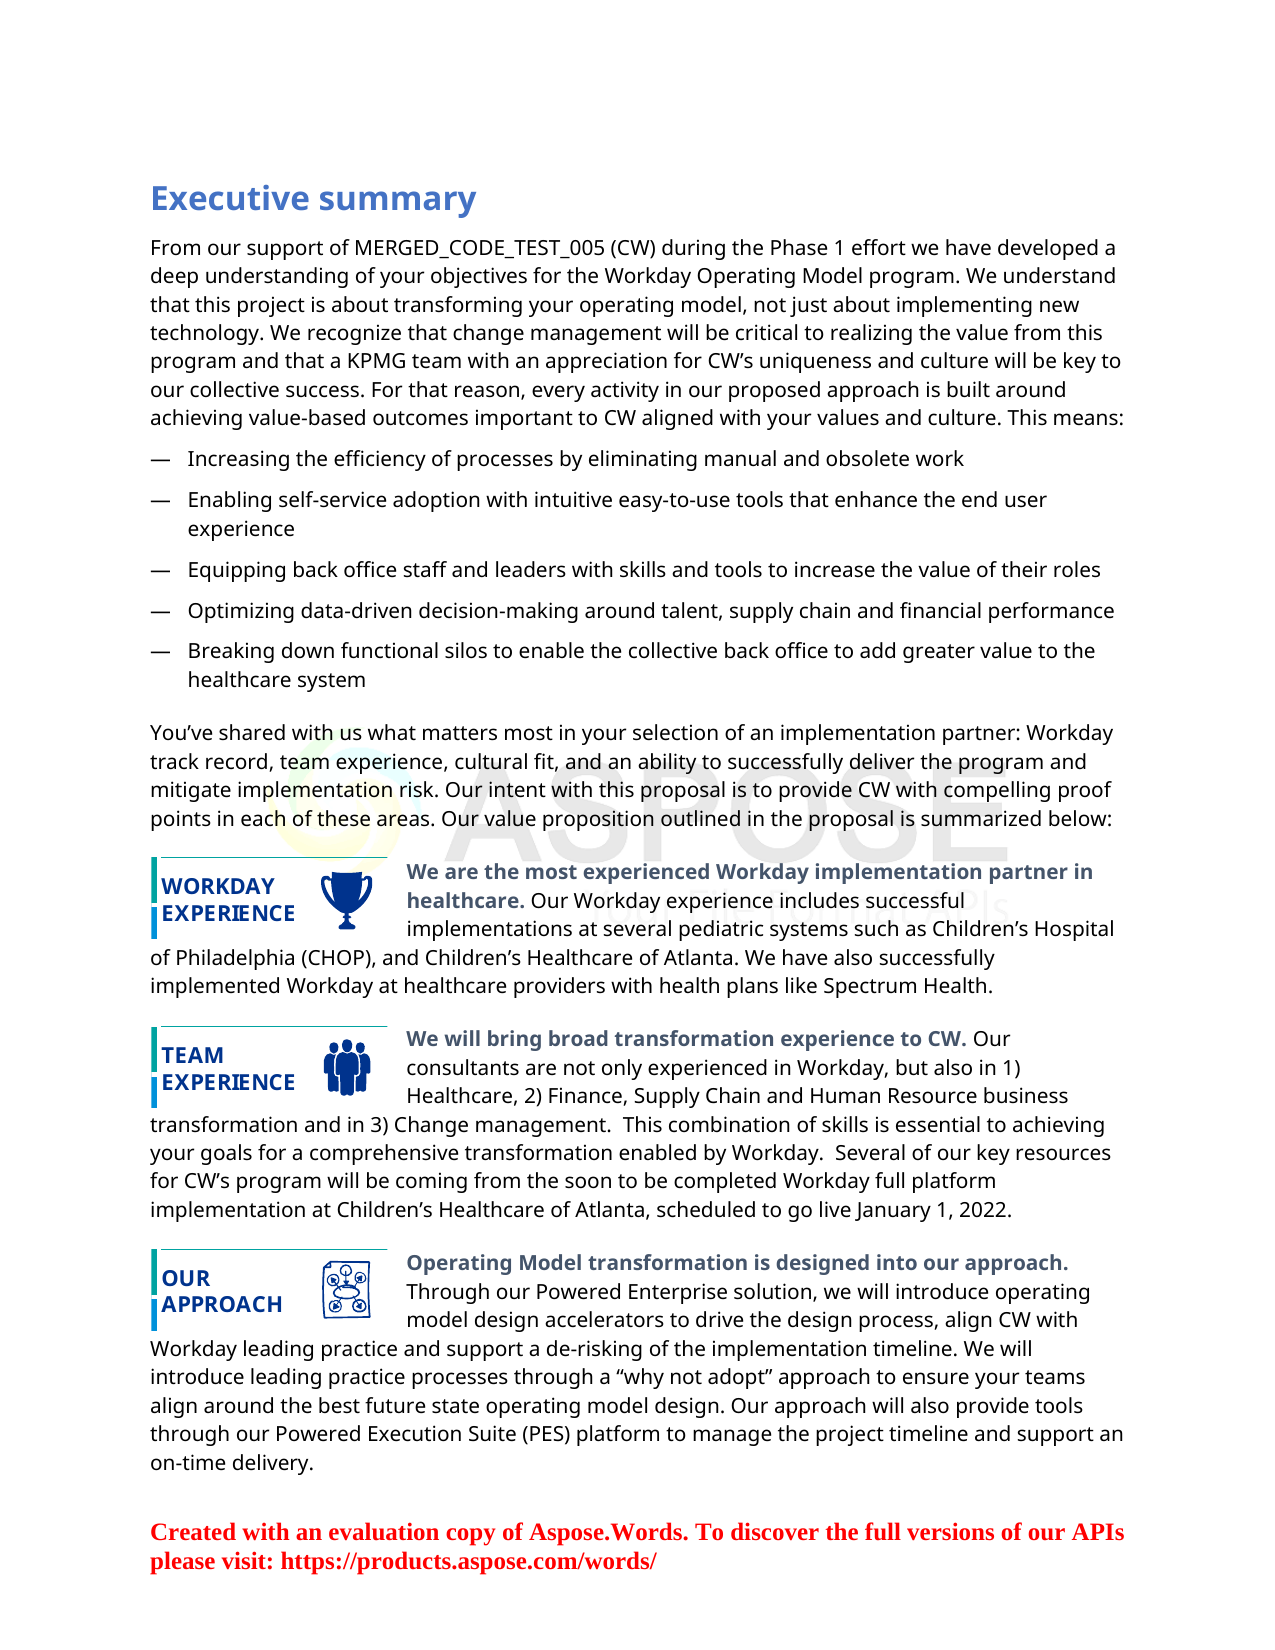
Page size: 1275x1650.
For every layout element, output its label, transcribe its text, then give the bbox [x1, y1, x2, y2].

text From our support of MERGED_CODE_TEST_005 (CW) during the Phase 1 effort we have developed a deep understanding of your objectives for the Workday Operating Model program. We understand that this project is about transforming your operating model, not just about implementing new technology. We recognize that change management will be critical to realizing the value from this program and that a KPMG team with an appreciation for CW’s uniqueness and culture will be key to our collective success. For that reason, every activity in our proposed approach is built around achieving value-based outcomes important to CW aligned with your values and culture. This means: [150, 233, 1125, 432]
text Operating Model transformation is designed into our approach. Through our Powered Enterprise solution, we will introduce operating model design accelerators to drive the design process, align CW with Workday leading practice and support a de-risking of the implementation timeline. We will introduce leading practice processes through a “why not adopt” approach to ensure your teams align around the best future state operating model design. Our approach will also provide tools through our Powered Execution Suite (PES) platform to manage the project timeline and support an on-time delivery. [150, 1248, 1125, 1476]
text We will bring broad transformation experience to CW. Our consultants are not only experienced in Workday, but also in 1) Healthcare, 2) Finance, Supply Chain and Human Resource business transformation and in 3) Change management. This combination of skills is essential to achieving your goals for a comprehensive transformation enabled by Workday. Several of our key resources for CW’s program will be coming from the soon to be completed Workday full platform implementation at Children’s Healthcare of Atlanta, scheduled to go live January 1, 2022. [150, 1024, 1125, 1223]
list Equipping back office staff and leaders with skills and tools to increase the value of their roles [150, 555, 1125, 583]
list Breaking down functional silos to enable the collective back office to add greater value to the healthcare system [150, 637, 1125, 693]
list Optimizing data-driven decision-making around talent, supply chain and financial performance [150, 596, 1125, 624]
list Increasing the efficiency of processes by eliminating manual and obsolete work [150, 444, 1125, 473]
text You’ve shared with us what matters most in your selection of an implementation partner: Workday track record, team experience, cultural fit, and an ability to successfully deliver the program and mitigate implementation risk. Our intent with this proposal is to provide CW with compelling proof points in each of these areas. Our value proposition outlined in the proposal is summarized below: [150, 718, 1125, 832]
list Enabling self-service adoption with intuitive easy-to-use tools that enhance the end user experience [150, 485, 1125, 542]
text We are the most experienced Workday implementation partner in healthcare. Our Workday experience includes successful implementations at several pediatric systems such as Children’s Hospital of Philadelphia (CHOP), and Children’s Healthcare of Atlanta. We have also successfully implemented Workday at healthcare providers with health plans like Spectrum Health. [150, 857, 1125, 999]
text Executive summary [150, 175, 1125, 220]
